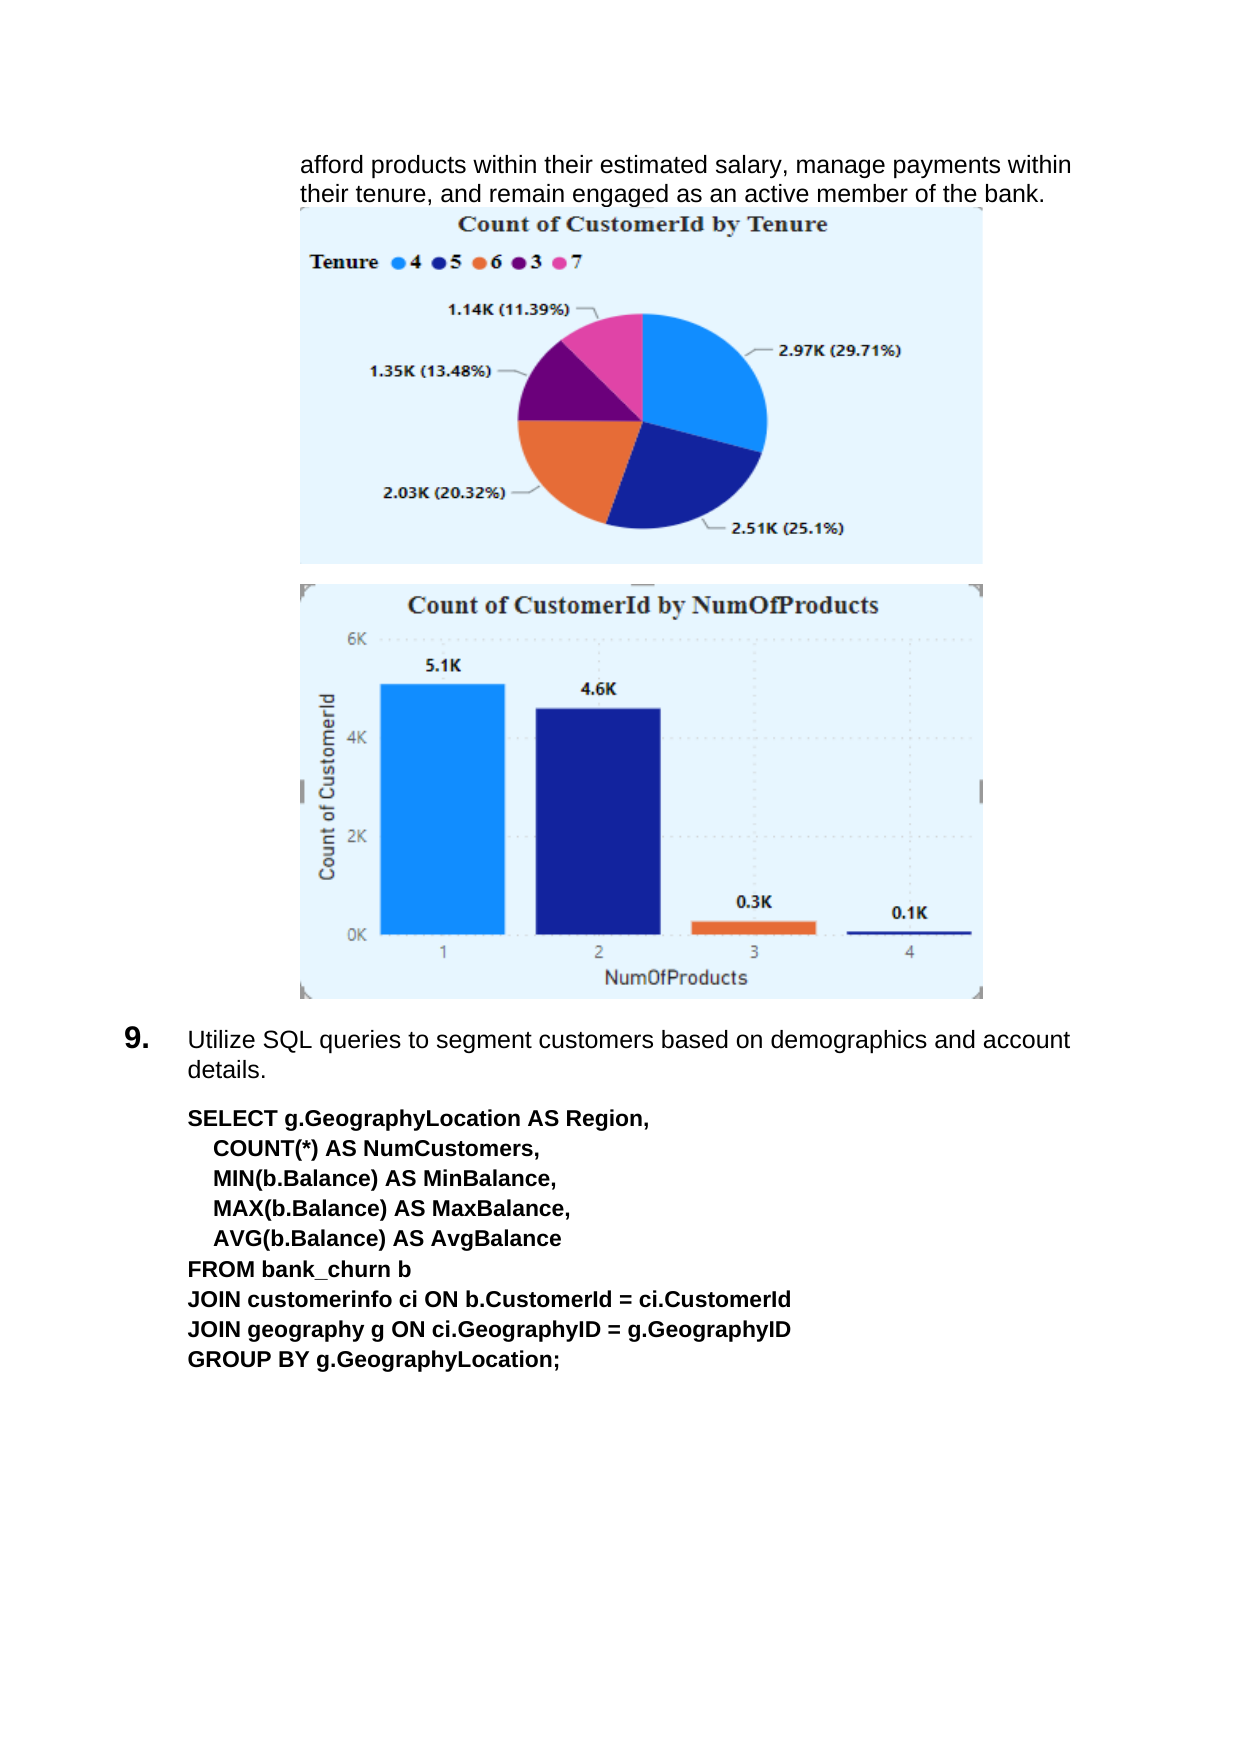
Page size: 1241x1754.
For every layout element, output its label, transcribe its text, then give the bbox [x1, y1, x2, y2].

picture [300, 584, 983, 999]
list JOIN customerinfo ci ON b.CustomerId = ci.CustomerId [187, 1286, 1090, 1312]
list GROUP BY g.GeographyLocation; [187, 1346, 1090, 1373]
picture [300, 207, 983, 564]
list FROM bank_churn b [187, 1256, 1090, 1282]
list JOIN geography g ON ci.GeographyID = g.GeographyID [187, 1316, 1090, 1342]
list SELECT g.GeographyLocation AS Region, [187, 1104, 1090, 1131]
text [300, 150, 1090, 563]
list COUNT(*) AS NumCustomers, [187, 1135, 1090, 1161]
list MIN(b.Balance) AS MinBalance, [187, 1165, 1090, 1191]
list Utilize SQL queries to segment customers based on demographics and account details. [150, 1019, 1090, 1084]
list AVG(b.Balance) AS AvgBalance [187, 1225, 1090, 1252]
list MAX(b.Balance) AS MaxBalance, [187, 1195, 1090, 1222]
